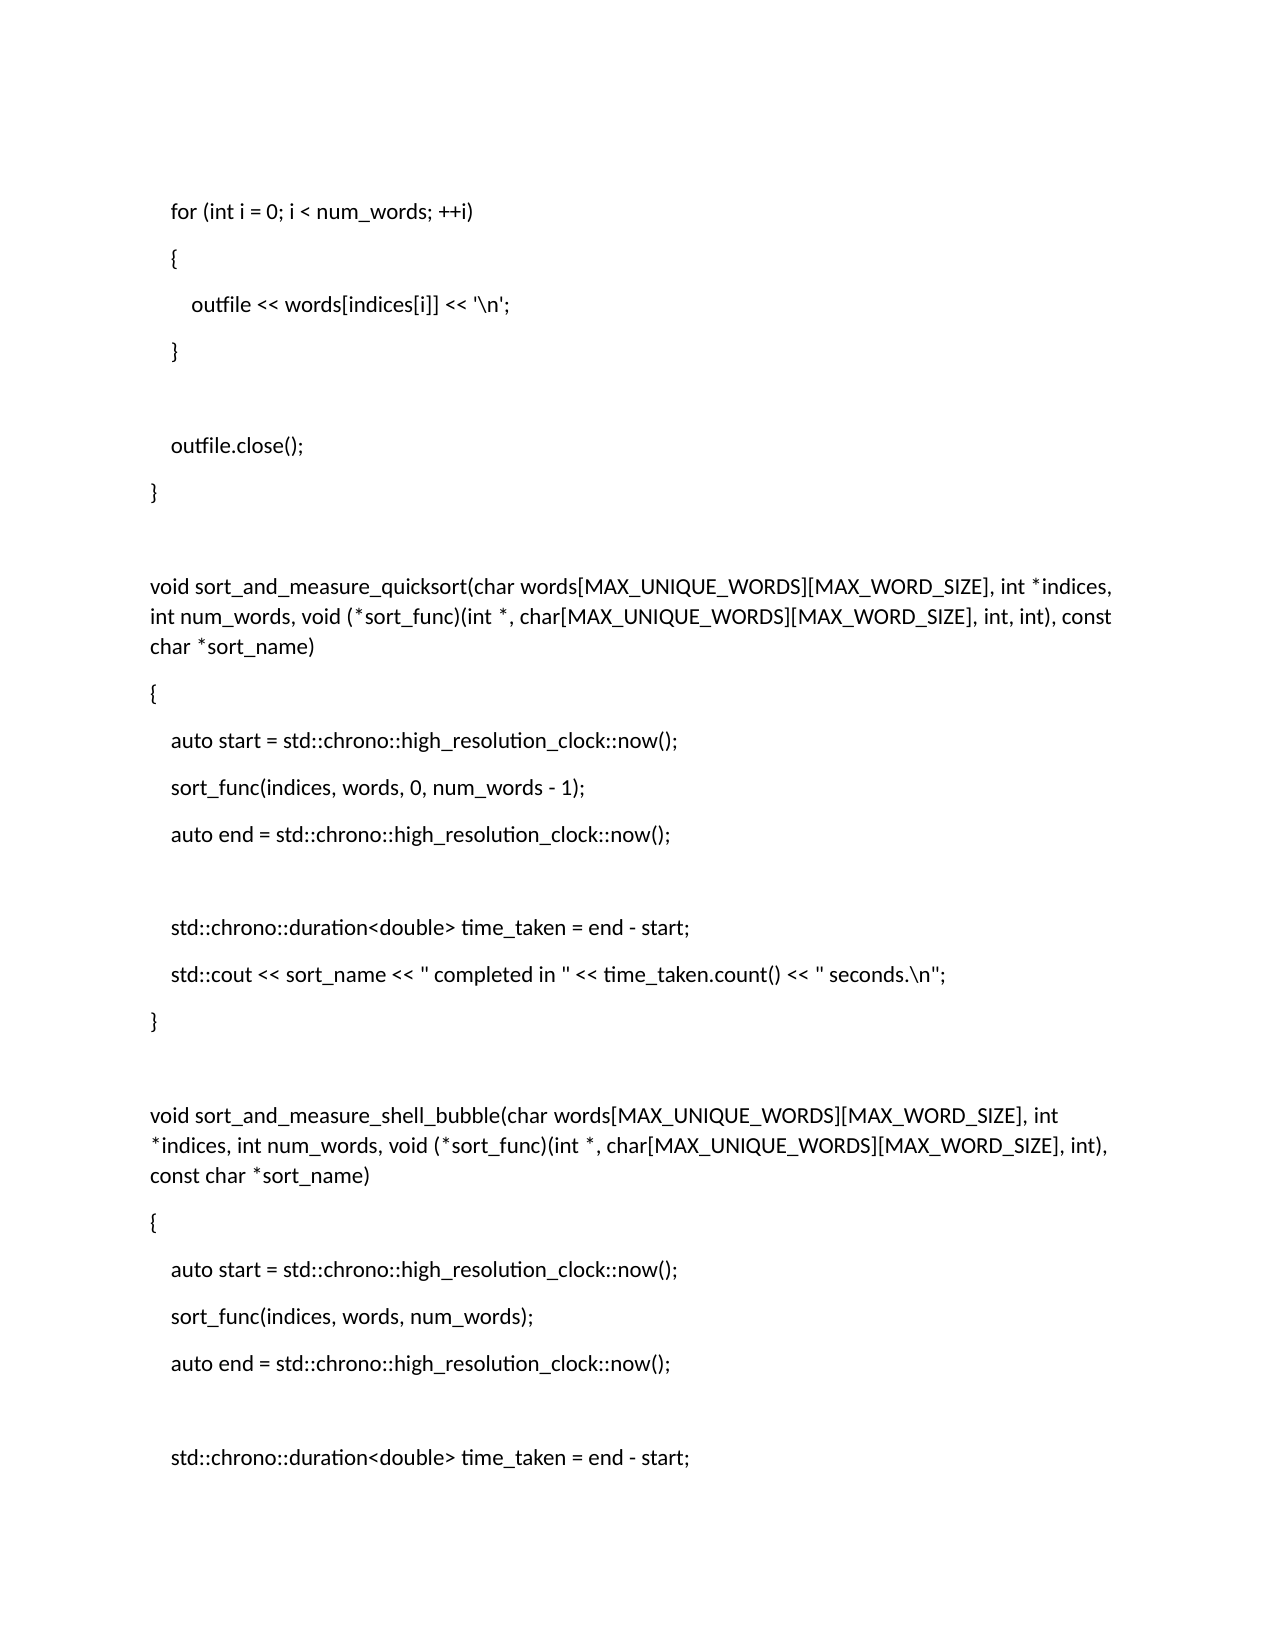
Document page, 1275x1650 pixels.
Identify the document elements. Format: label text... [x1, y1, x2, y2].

text outfile << words[indices[i]] << '\n'; [150, 291, 1125, 319]
text void sort_and_measure_quicksort(char words[MAX_UNIQUE_WORDS][MAX_WORD_SIZE], int *indices, int num_words, void (*sort_func)(int *, char[MAX_UNIQUE_WORDS][MAX_WORD_SIZE], int, int), const char *sort_name) [150, 572, 1125, 660]
text sort_func(indices, words, 0, num_words - 1); [150, 773, 1125, 801]
text for (int i = 0; i < num_words; ++i) [150, 197, 1125, 225]
text auto end = std::chrono::high_resolution_clock::now(); [150, 820, 1125, 848]
text } [150, 478, 1125, 506]
text outfile.close(); [150, 431, 1125, 459]
text } [150, 1007, 1125, 1035]
text std::chrono::duration<double> time_taken = end - start; [150, 1443, 1125, 1471]
text { [150, 1208, 1125, 1236]
text } [150, 337, 1125, 366]
text auto start = std::chrono::high_resolution_clock::now(); [150, 1255, 1125, 1283]
text sort_func(indices, words, num_words); [150, 1302, 1125, 1330]
text { [150, 679, 1125, 707]
text std::cout << sort_name << " completed in " << time_taken.count() << " seconds.\n"; [150, 960, 1125, 988]
text void sort_and_measure_shell_bubble(char words[MAX_UNIQUE_WORDS][MAX_WORD_SIZE], int *indices, int num_words, void (*sort_func)(int *, char[MAX_UNIQUE_WORDS][MAX_WORD_SIZE], int), const char *sort_name) [150, 1101, 1125, 1189]
text auto start = std::chrono::high_resolution_clock::now(); [150, 726, 1125, 754]
text std::chrono::duration<double> time_taken = end - start; [150, 913, 1125, 942]
text { [150, 244, 1125, 272]
text auto end = std::chrono::high_resolution_clock::now(); [150, 1349, 1125, 1377]
